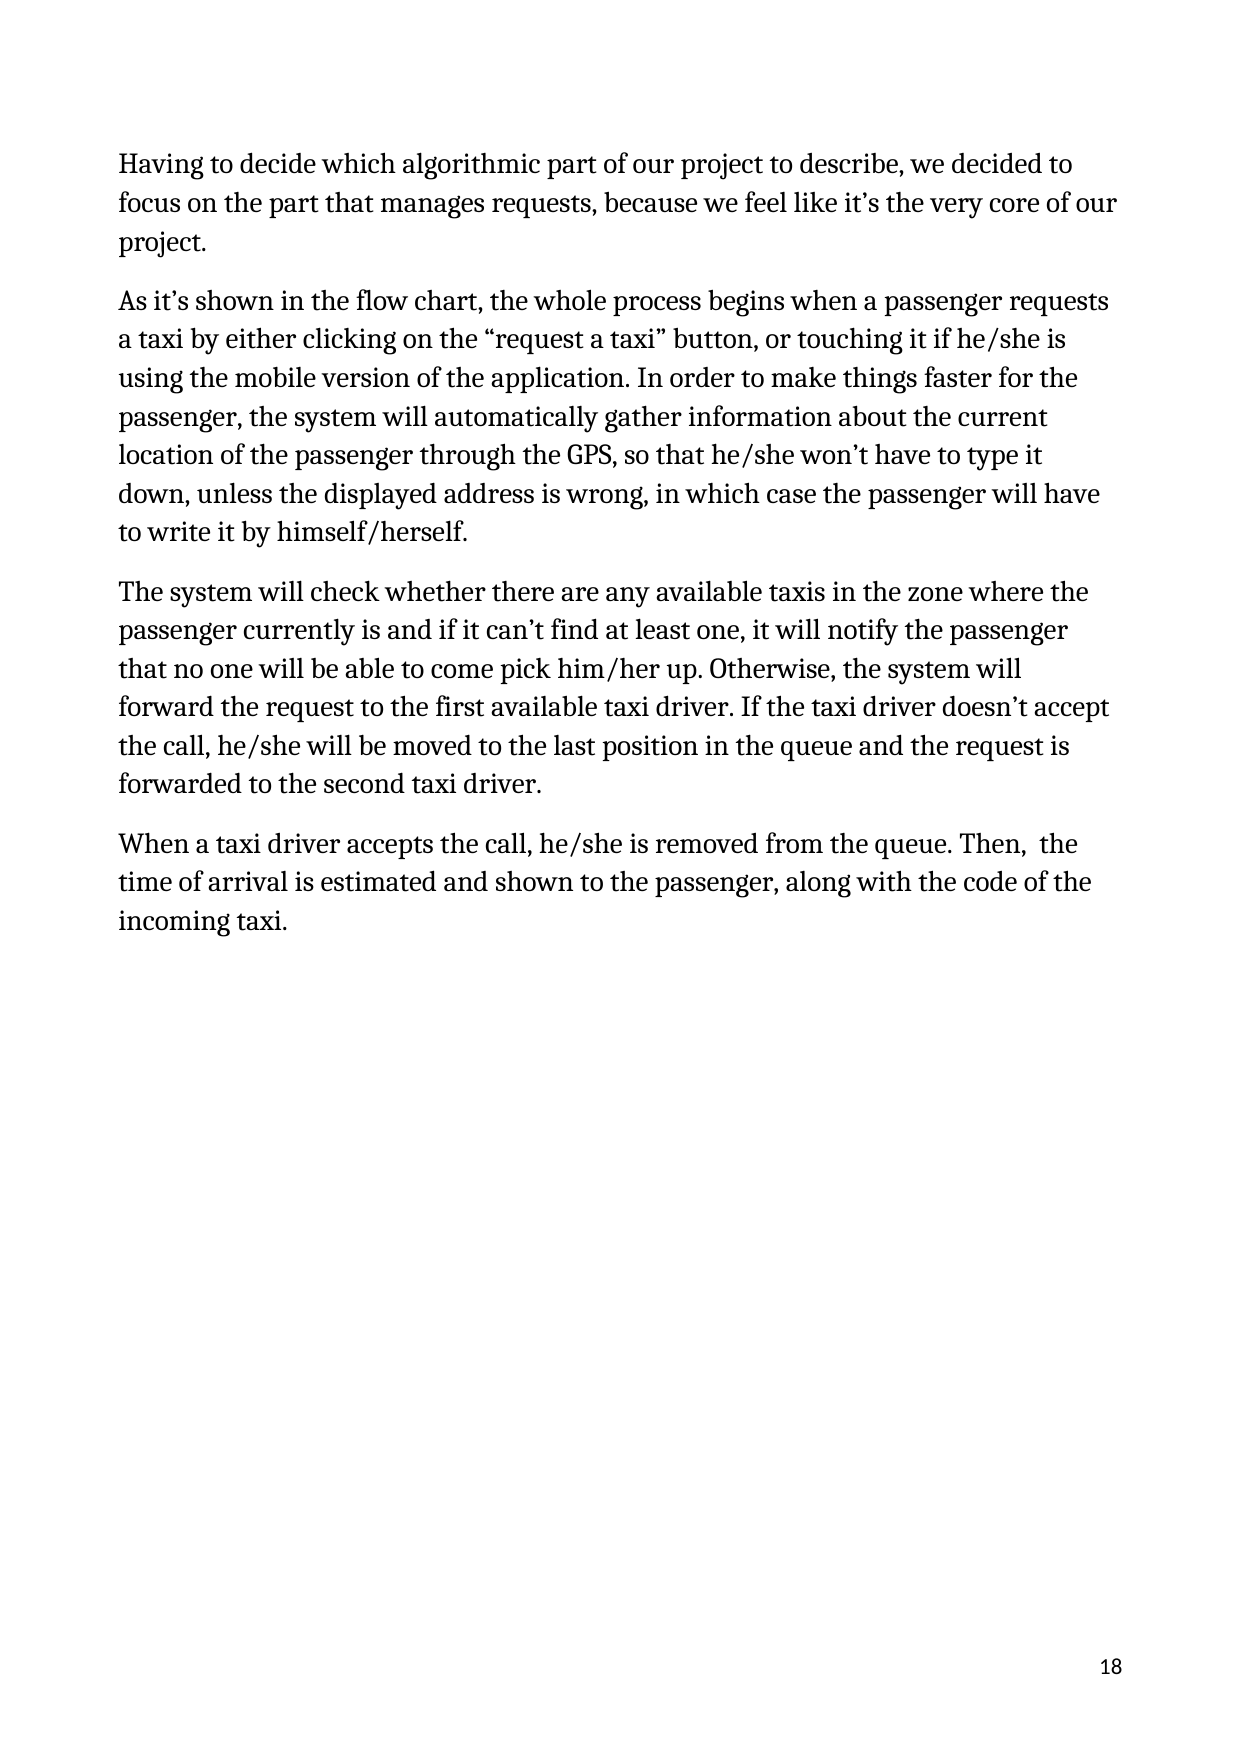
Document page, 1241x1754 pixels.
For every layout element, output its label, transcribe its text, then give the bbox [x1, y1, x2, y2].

text The system will check whether there are any available taxis in the zone where the passenger currently is and if it can’t find at least one, it will notify the passenger that no one will be able to come pick him/her up. Otherwise, the system will forward the request to the first available taxi driver. If the taxi driver doesn’t accept the call, he/she will be moved to the last position in the queue and the request is forwarded to the second taxi driver. [118, 575, 1122, 801]
text As it’s shown in the flow chart, the whole process begins when a passenger requests a taxi by either clicking on the “request a taxi” button, or touching it if he/she is using the mobile version of the application. In order to make things faster for the passenger, the system will automatically gather information about the current location of the passenger through the GPS, so that he/she won’t have to type it down, unless the displayed address is wrong, in which case the passenger will have to write it by himself/herself. [118, 284, 1122, 549]
text When a taxi driver accepts the call, he/she is removed from the queue. Then, the time of arrival is estimated and shown to the passenger, along with the code of the incoming taxi. [118, 827, 1122, 937]
text Having to decide which algorithmic part of our project to describe, we decided to focus on the part that manages requests, because we feel like it’s the very core of our project. [118, 148, 1122, 258]
